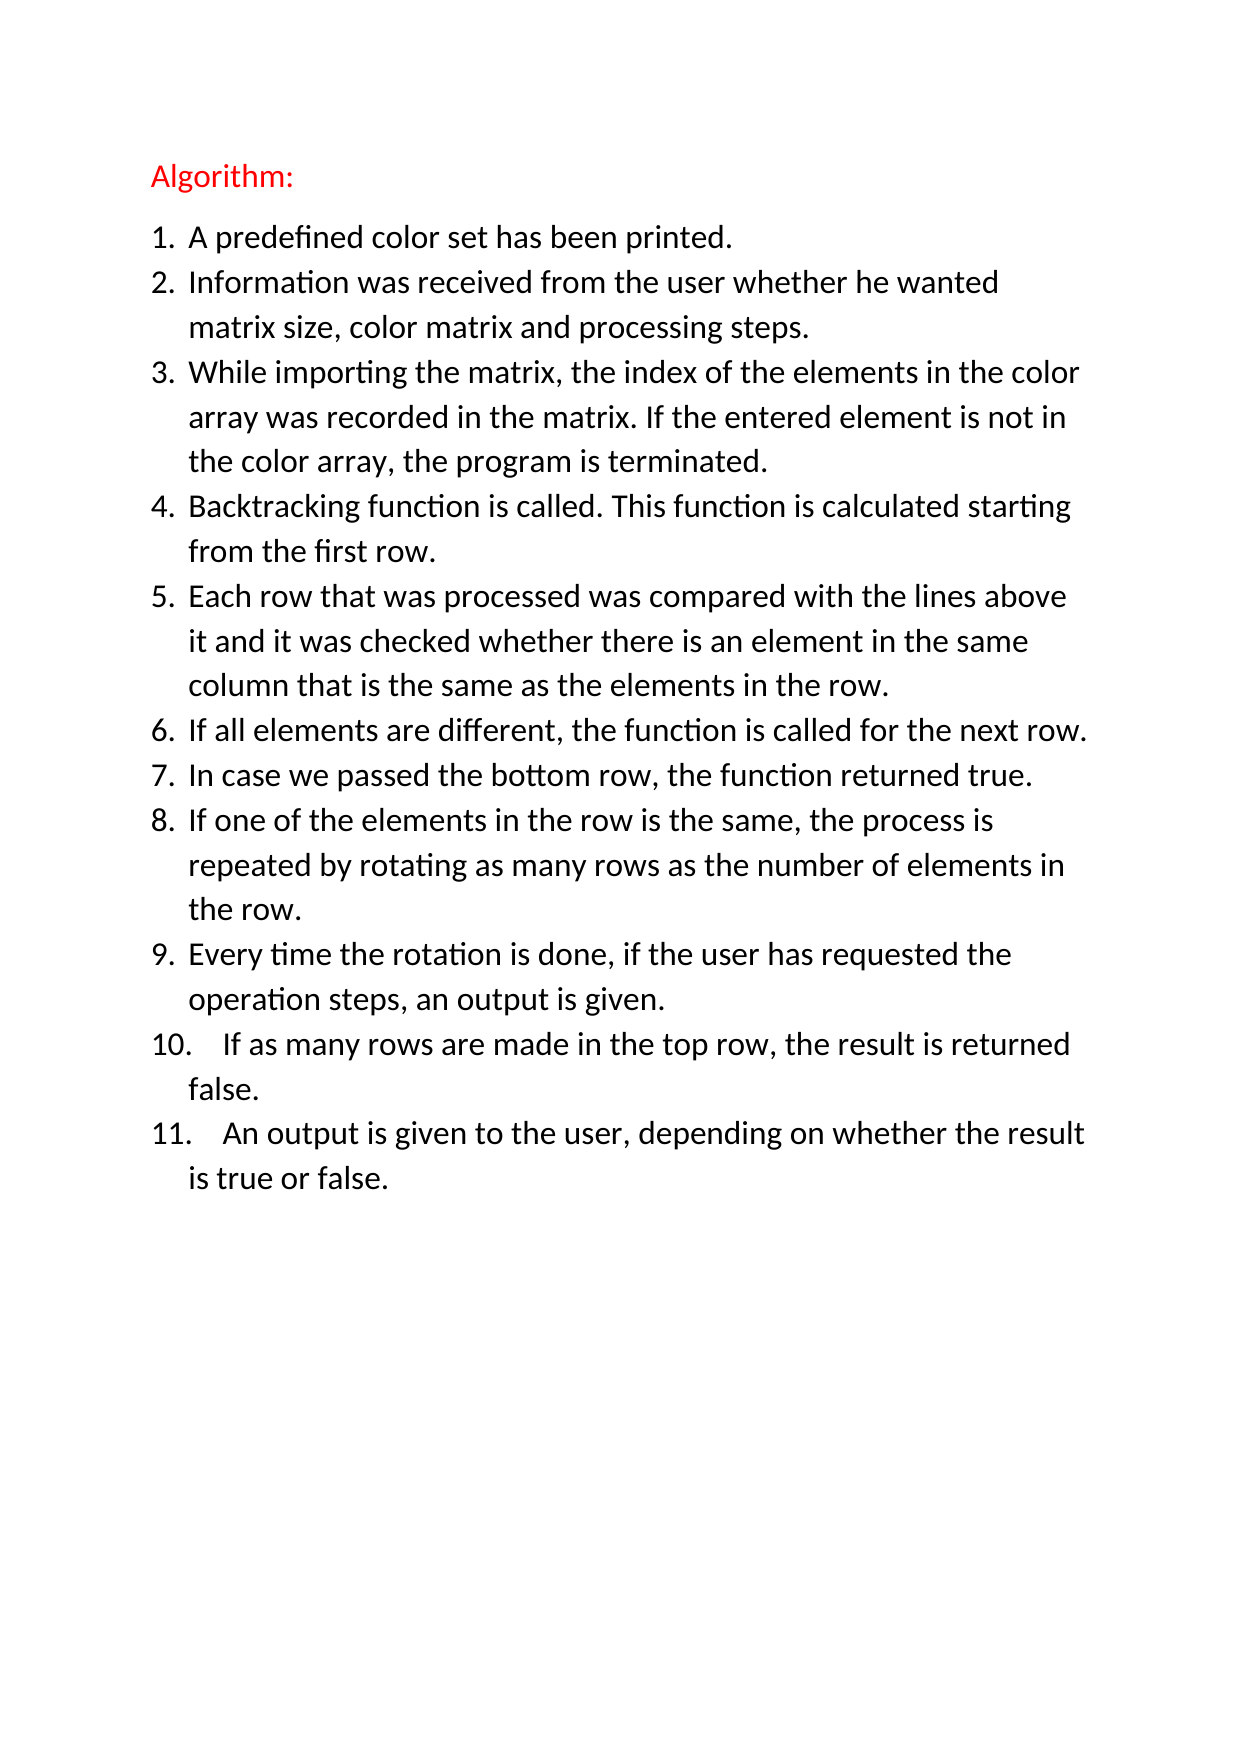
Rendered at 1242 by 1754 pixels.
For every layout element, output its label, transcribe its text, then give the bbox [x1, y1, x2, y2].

list If all elements are different, the function is called for the next row. [151, 709, 1090, 750]
list Information was received from the user whether he wanted matrix size, color matrix and processing steps. [151, 261, 1090, 347]
list While importing the matrix, the index of the elements in the color array was recorded in the matrix. If the entered element is not in the color array, the program is terminated. [151, 351, 1090, 481]
list If as many rows are made in the top row, the result is returned false. [151, 1023, 1090, 1108]
list A predefined color set has been printed. [151, 216, 1090, 257]
list In case we passed the bottom row, the function returned true. [151, 754, 1090, 795]
list Backtracking function is called. This function is calculated starting from the first row. [151, 485, 1090, 571]
list Each row that was processed was compared with the lines above it and it was checked whether there is an element in the same column that is the same as the elements in the row. [151, 575, 1090, 705]
list If one of the elements in the row is the same, the process is repeated by rotating as many rows as the number of elements in the row. [151, 799, 1090, 929]
list Every time the rotation is done, if the user has requested the operation steps, an output is given. [151, 933, 1090, 1019]
text Algorithm: [151, 155, 1090, 196]
list An output is given to the user, depending on whether the result is true or false. [151, 1112, 1090, 1198]
